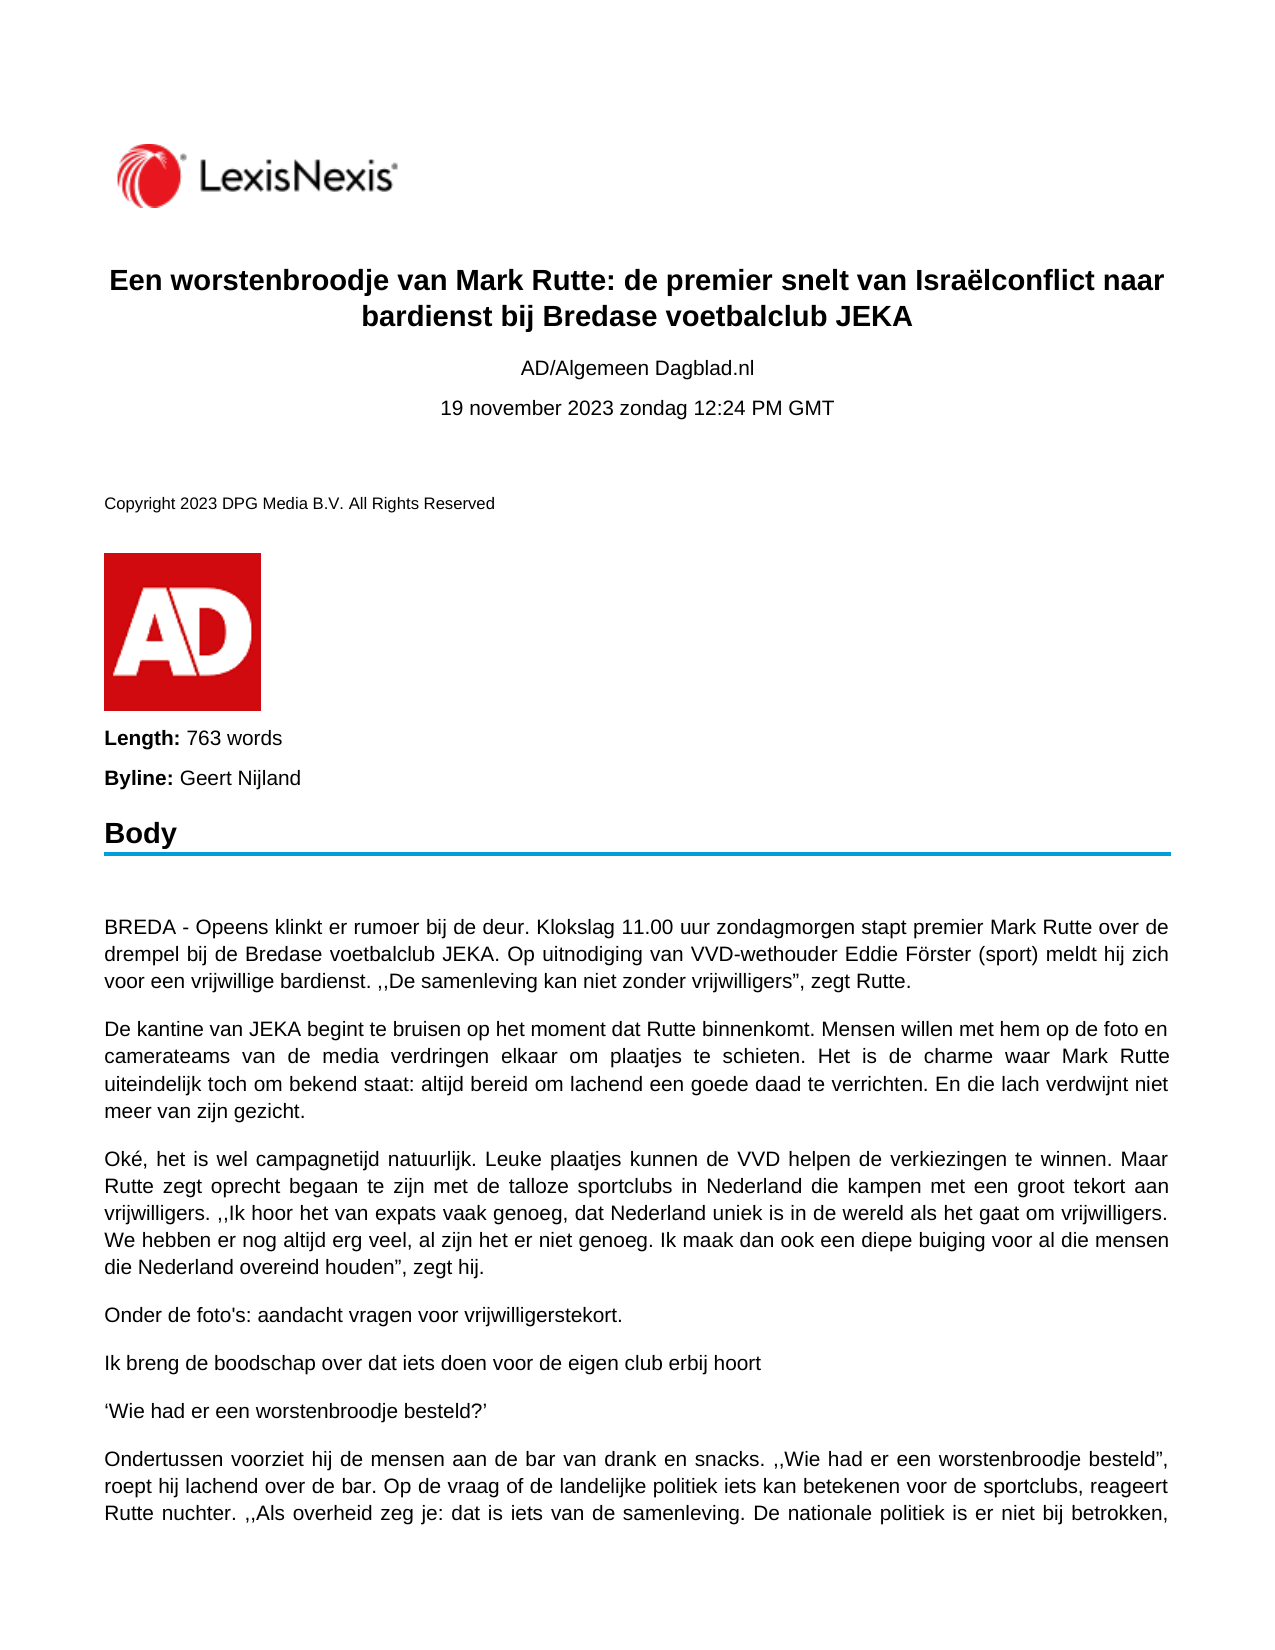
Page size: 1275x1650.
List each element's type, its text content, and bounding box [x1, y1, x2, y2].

text Length: 763 words [104, 723, 1171, 750]
text BREDA - Opeens klinkt er rumoer bij de deur. Klokslag 11.00 uur zondagmorgen stapt premier Mark Rutte over de drempel bij de Bredase voetbalclub JEKA. Op uitnodiging van VVD-wethouder Eddie Förster (sport) meldt hij zich voor een vrijwillige bardienst. ,,De samenleving kan niet zonder vrijwilligers”, zegt Rutte. [104, 912, 1171, 993]
subtitle Een worstenbroodje van Mark Rutte: de premier snelt van Israëlconflict naar bardienst bij Bredase voetbalclub JEKA [104, 261, 1171, 332]
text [104, 1443, 1171, 1524]
text ‘Wie had er een worstenbroodje besteld?’ [104, 1395, 1171, 1422]
text 19 november 2023 zondag 12:24 PM GMT [104, 393, 1171, 420]
text Ik breng de boodschap over dat iets doen voor de eigen club erbij hoort [104, 1347, 1171, 1374]
text Copyright 2023 DPG Media B.V. All Rights Reserved [104, 461, 1171, 513]
text De kantine van JEKA begint te bruisen op het moment dat Rutte binnenkomt. Mensen willen met hem op de foto en camerateams van de media verdringen elkaar om plaatjes te schieten. Het is de charme waar Mark Rutte uiteindelijk toch om bekend staat: altijd bereid om lachend een goede daad te verrichten. En die lach verdwijnt niet meer van zijn gezicht. [104, 1014, 1171, 1122]
text Oké, het is wel campagnetijd natuurlijk. Leuke plaatjes kunnen de VVD helpen de verkiezingen te winnen. Maar Rutte zegt oprecht begaan te zijn met de talloze sportclubs in Nederland die kampen met een groot tekort aan vrijwilligers. ,,Ik hoor het van expats vaak genoeg, dat Nederland uniek is in de wereld als het gaat om vrijwilligers. We hebben er nog altijd erg veel, al zijn het er niet genoeg. Ik maak dan ook een diepe buiging voor al die mensen die Nederland overeind houden”, zegt hij. [104, 1143, 1171, 1279]
text Byline: Geert Nijland [104, 762, 1171, 789]
picture [104, 553, 261, 711]
text AD/Algemeen Dagblad.nl [104, 353, 1171, 380]
text Body [104, 814, 1171, 850]
text Onder de foto's: aandacht vragen voor vrijwilligerstekort. [104, 1299, 1171, 1327]
picture [104, 144, 412, 208]
